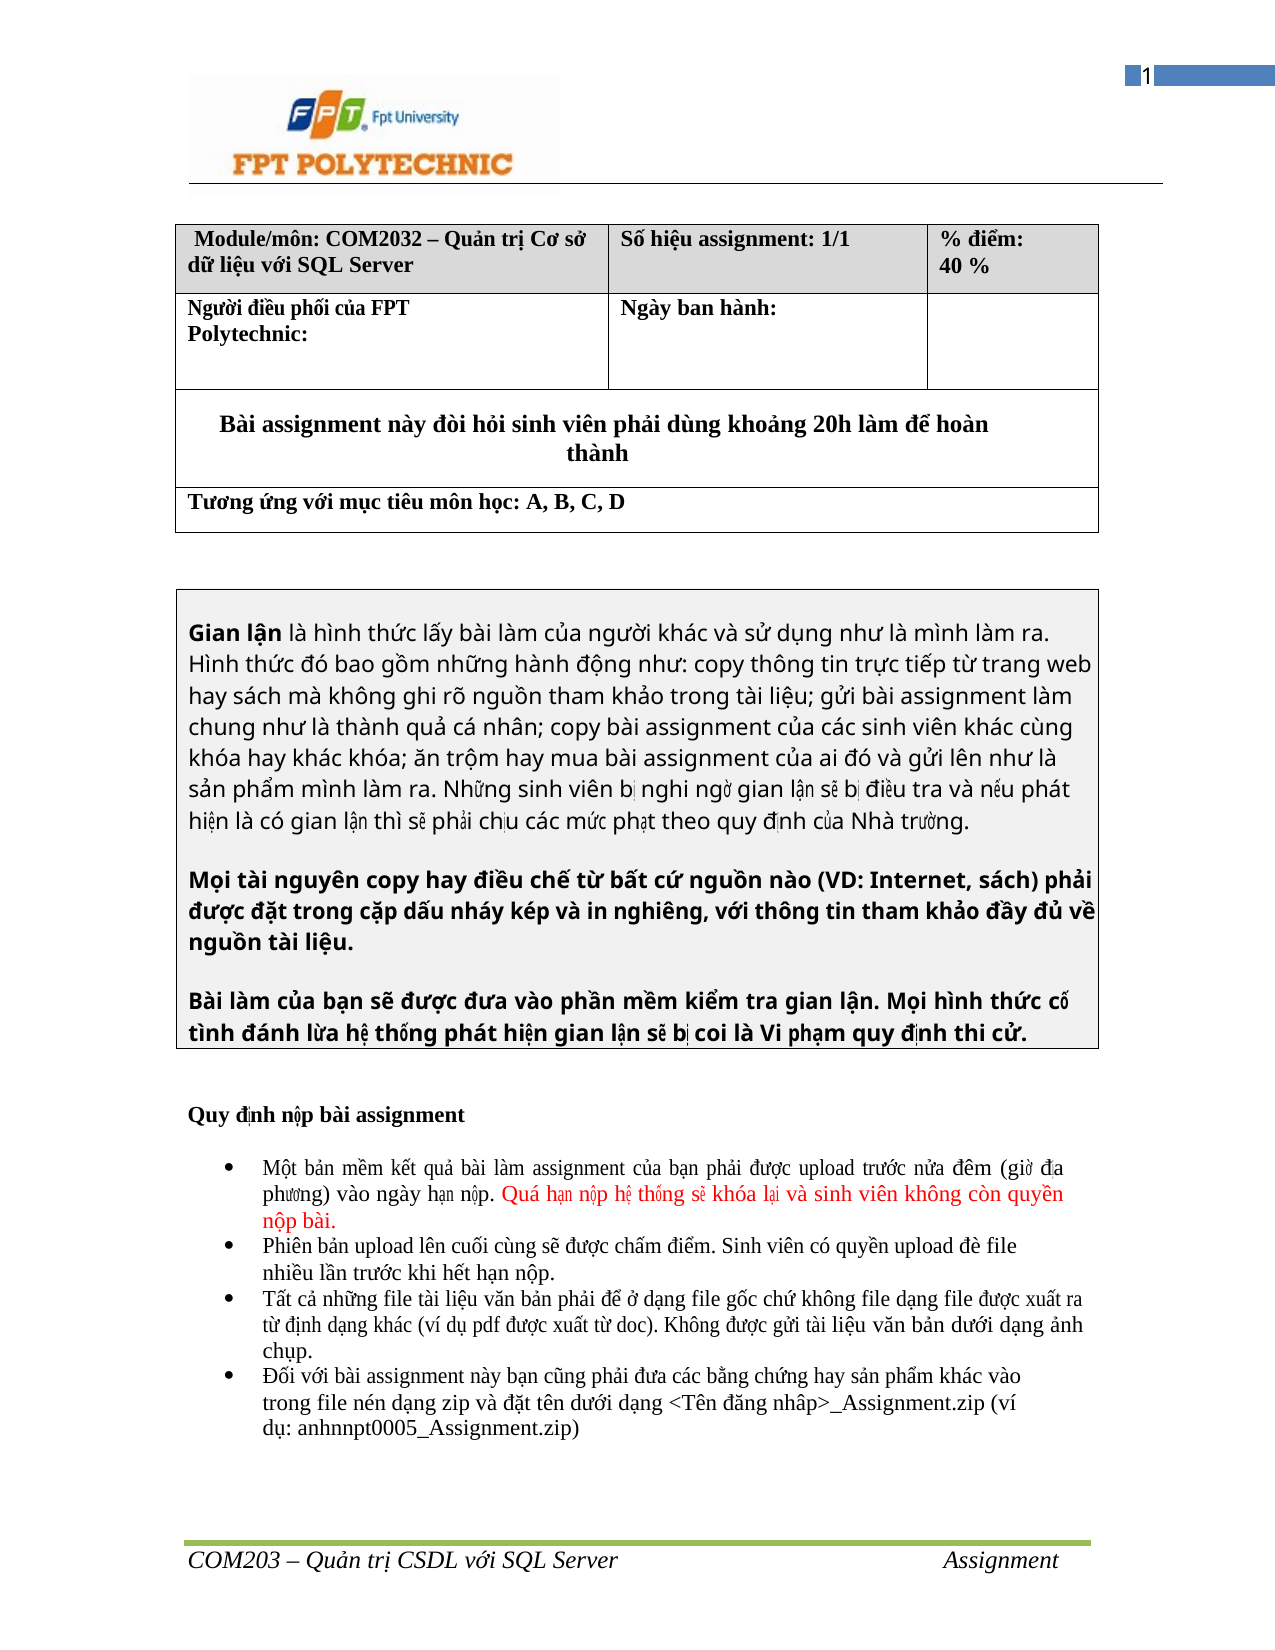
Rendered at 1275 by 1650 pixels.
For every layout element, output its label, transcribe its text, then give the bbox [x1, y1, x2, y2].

list Một bản mềm kết quả bài làm assignment của bạn phải được upload trước nửa đêm (giờ địa phương) vào ngày hạn nộp. Quá hạn nộp hệ thống sẽ khóa lại và sinh viên không còn quyền nộp bài. [225, 1154, 1065, 1233]
table_cell Người điều phối của FPT Polytechnic: [176, 294, 608, 389]
table_header Số hiệu assignment: 1/1 [609, 225, 927, 293]
table_cell Bài assignment này đòi hỏi sinh viên phải dùng khoảng 20h làm để hoàn thành [176, 390, 1098, 487]
list Đối với bài assignment này bạn cũng phải đưa các bằng chứng hay sản phẩm khác vào trong file nén dạng zip và đặt tên dưới dạng <Tên đăng nhâp>_Assignment.zip (ví dụ: anhnnpt0005_Assignment.zip) [225, 1363, 1049, 1441]
table_cell Tương ứng với mục tiêu môn học: A, B, C, D [176, 488, 1098, 532]
table_header Module/môn: COM2032 – Quản trị Cơ sở dữ liệu với SQL Server [176, 225, 608, 293]
picture [188, 75, 559, 196]
table_header % điểm: 40 % [928, 225, 1098, 293]
table_cell [928, 294, 1098, 389]
list Tất cả những file tài liệu văn bản phải để ở dạng file gốc chứ không file dạng file được xuất ra từ định dạng khác (ví dụ pdf được xuất từ doc). Không được gửi tài liệu văn bản dưới dạng ảnh chụp. [225, 1286, 1084, 1363]
subtitle Quy định nộp bài assignment [187, 1101, 1185, 1128]
table_cell Ngày ban hành: [609, 294, 927, 389]
list Phiên bản upload lên cuối cùng sẽ được chấm điểm. Sinh viên có quyền upload đè file nhiều lần trước khi hết hạn nộp. [225, 1233, 1065, 1285]
